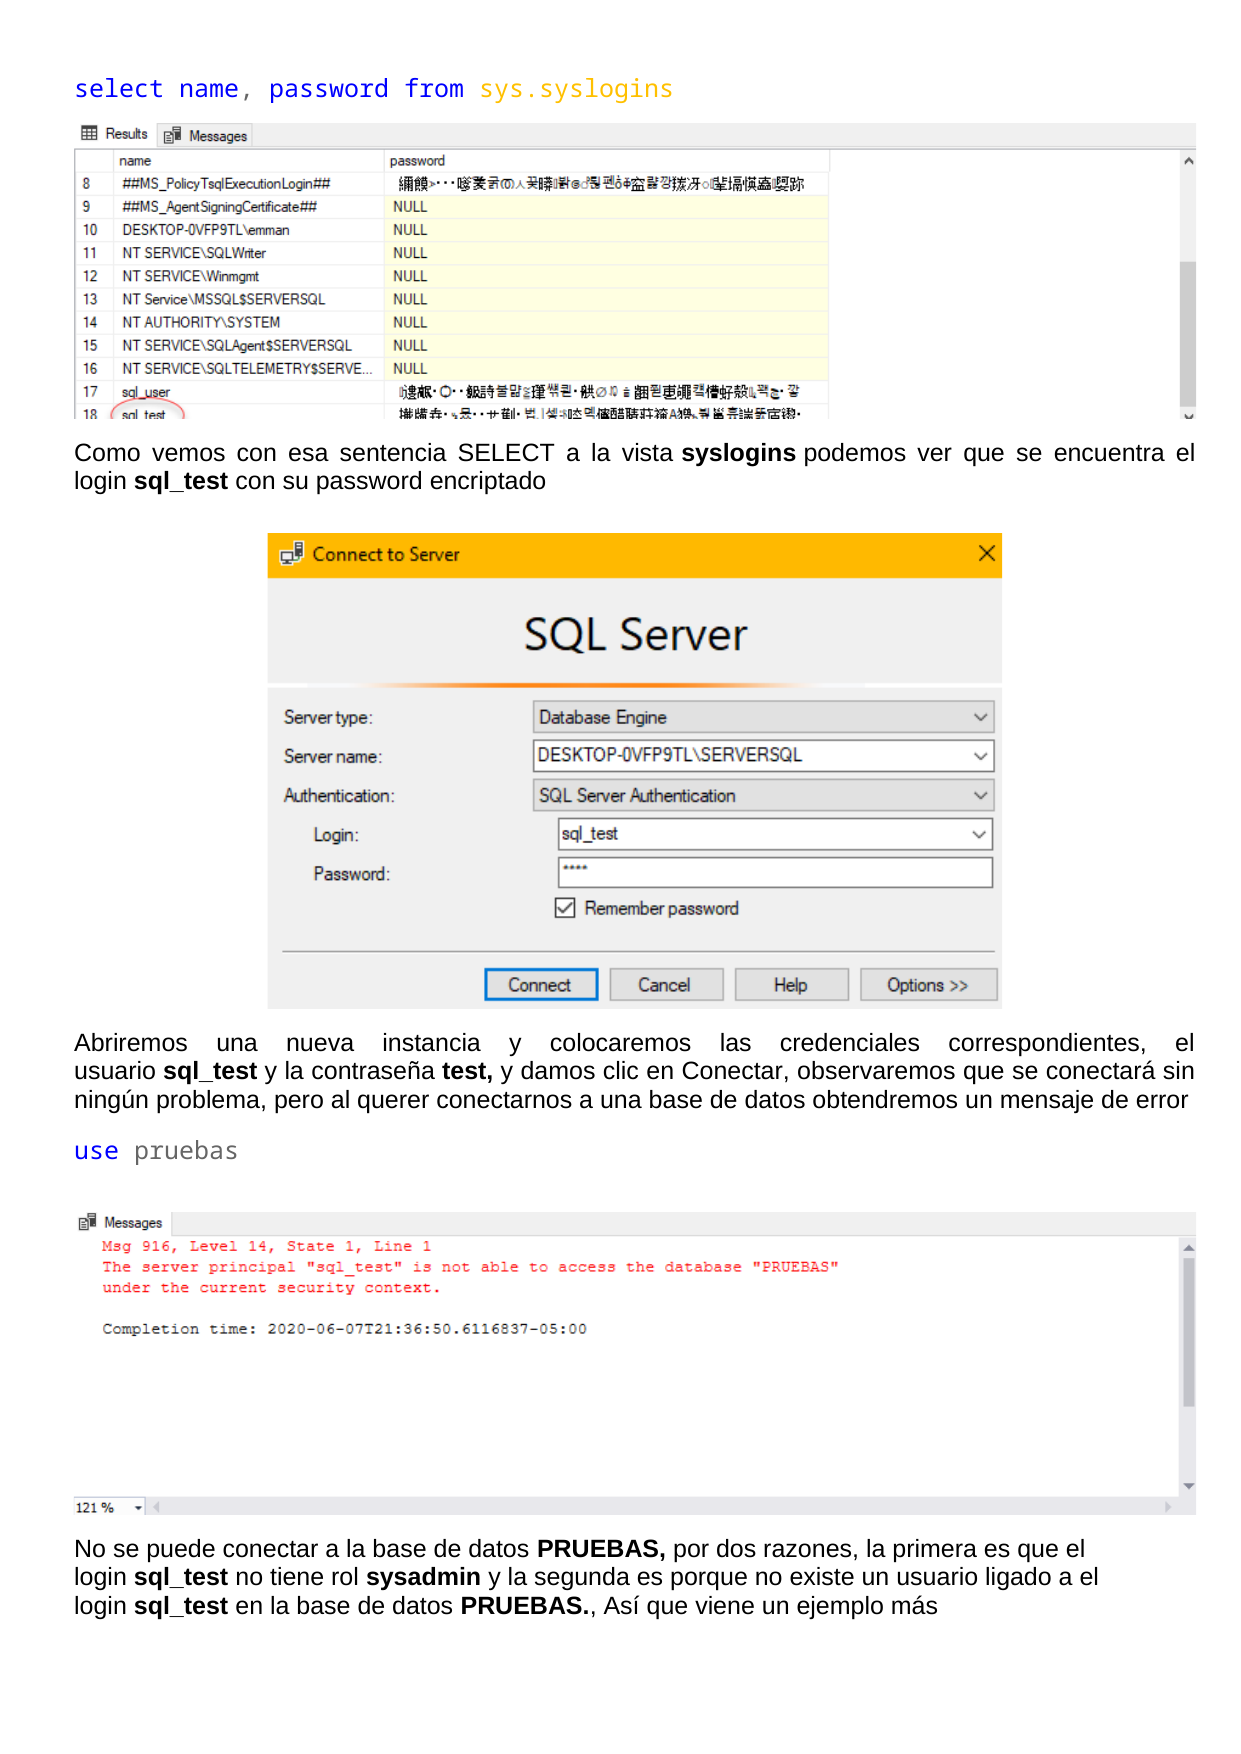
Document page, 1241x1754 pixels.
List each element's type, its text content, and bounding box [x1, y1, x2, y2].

text Abriremos una nueva instancia y colocaremos las credenciales correspondientes, el usuario sql_test y la contraseña test, y damos clic en Conectar, observaremos que se conectará sin ningún problema, pero al querer conectarnos a una base de datos obtendremos un mensaje de error [74, 1028, 1196, 1114]
picture [73, 1212, 1197, 1515]
text select name, password from sys.syslogins [74, 71, 1196, 105]
picture [73, 123, 1197, 419]
text No se puede conectar a la base de datos PRUEBAS, por dos razones, la primera es que el login sql_test no tiene rol sysadmin y la segunda es porque no existe un usuario ligado a el login sql_test en la base de datos PRUEBAS., Así que viene un ejemplo más [74, 1533, 1196, 1620]
text use pruebas [74, 1133, 1196, 1167]
text Como vemos con esa sentencia SELECT a la vista syslogins podemos ver que se encuentra el login sql_test con su password encriptado [74, 438, 1196, 495]
picture [267, 533, 1003, 1009]
